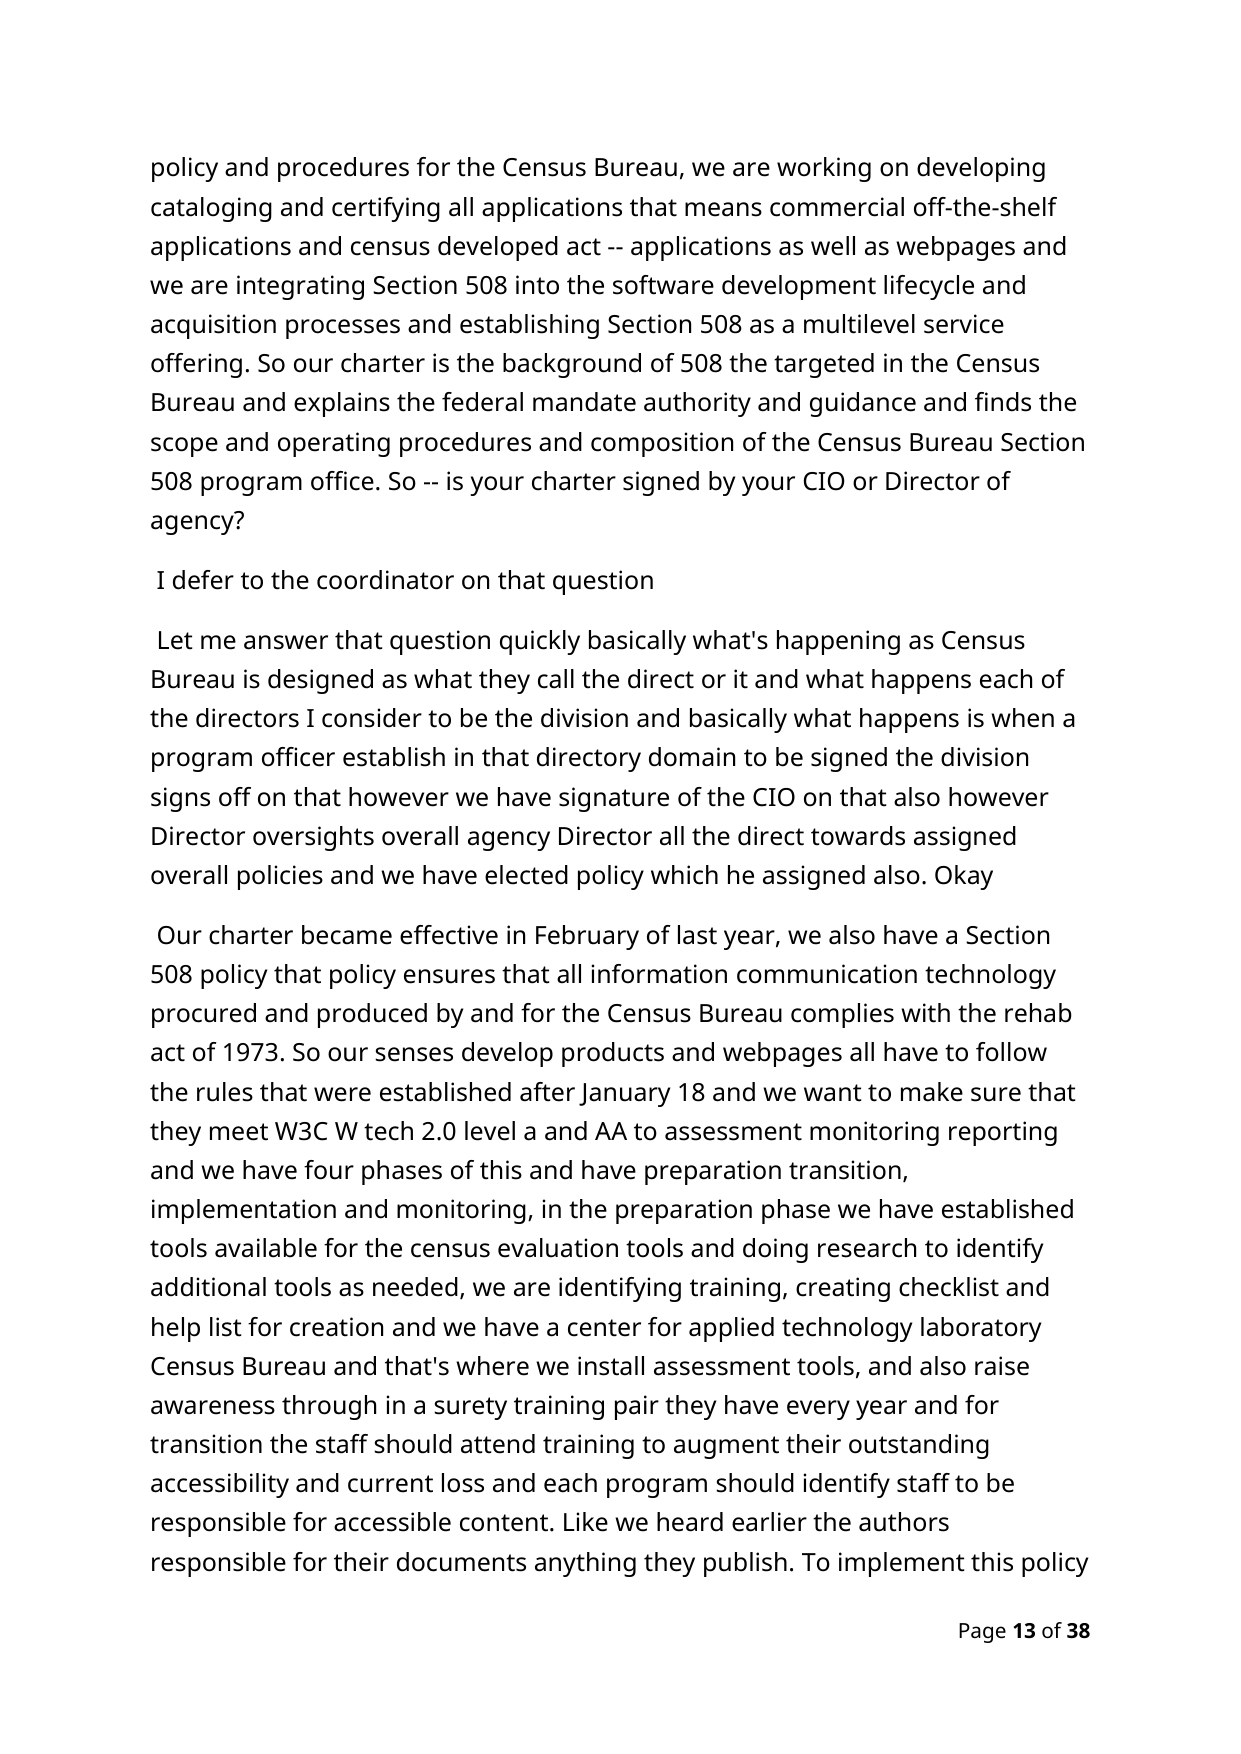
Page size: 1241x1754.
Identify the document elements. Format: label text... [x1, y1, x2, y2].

text Let me answer that question quickly basically what's happening as Census Bureau is designed as what they call the direct or it and what happens each of the directors I consider to be the division and basically what happens is when a program officer establish in that directory domain to be signed the division signs off on that however we have signature of the CIO on that also however Director oversights overall agency Director all the direct towards assigned overall policies and we have elected policy which he assigned also. Okay [150, 622, 1090, 892]
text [150, 150, 1090, 537]
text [150, 917, 1090, 1578]
text I defer to the coordinator on that question [150, 562, 1090, 597]
